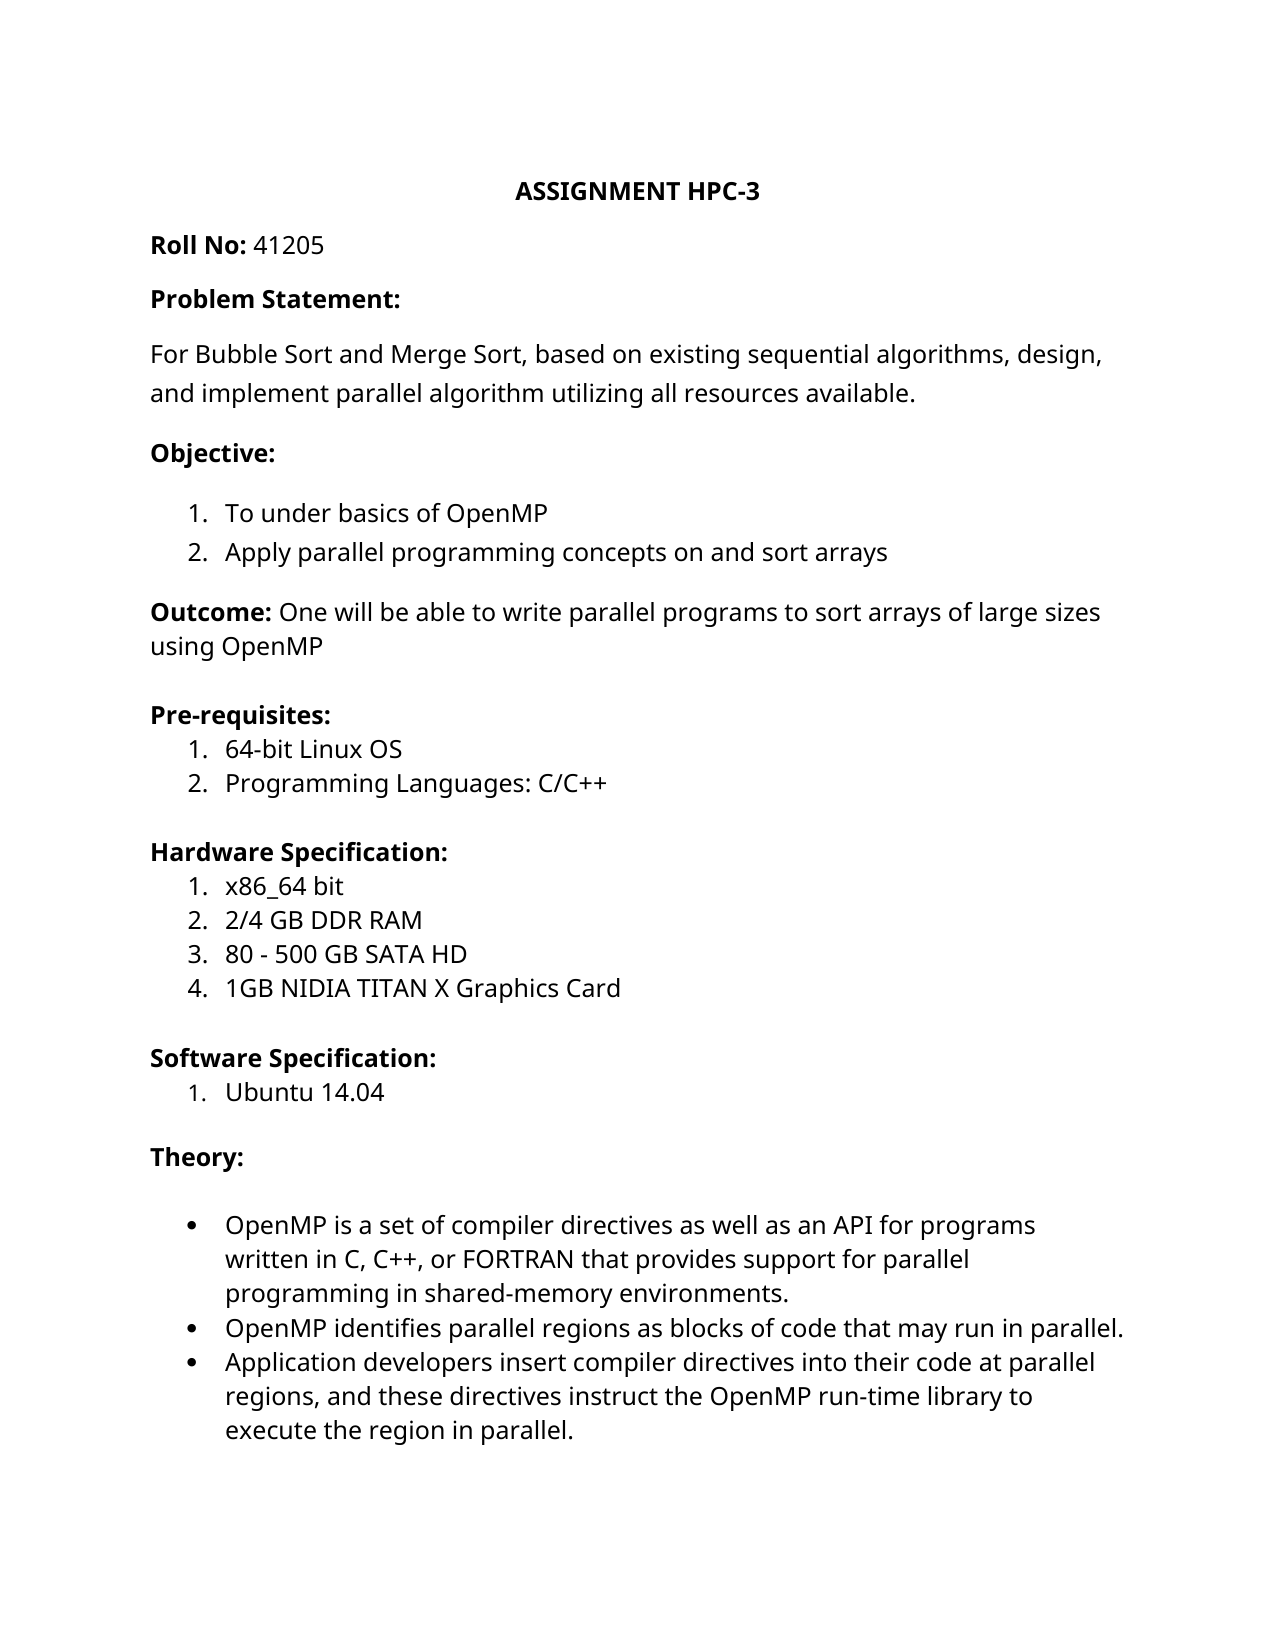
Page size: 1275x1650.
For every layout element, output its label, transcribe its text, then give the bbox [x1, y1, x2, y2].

list 64-bit Linux OS [187, 732, 1125, 766]
list 1GB NIDIA TITAN X Graphics Card [187, 971, 1125, 1005]
text Pre-requisites: [150, 698, 1125, 732]
text Problem Statement: [150, 282, 1125, 316]
list 80 - 500 GB SATA HD [187, 937, 1125, 971]
text For Bubble Sort and Merge Sort, based on existing sequential algorithms, design, and implement parallel algorithm utilizing all resources available. [150, 337, 1125, 410]
subtitle Theory: [150, 1140, 1125, 1174]
list 2/4 GB DDR RAM [187, 903, 1125, 937]
list Application developers insert compiler directives into their code at parallel regions, and these directives instruct the OpenMP run-time library to execute the region in parallel. [187, 1344, 1125, 1447]
list OpenMP identifies parallel regions as blocks of code that may run in parallel. [187, 1310, 1125, 1344]
text Software Specification: [150, 1040, 1125, 1074]
list x86_64 bit [187, 868, 1125, 903]
text Objective: [150, 436, 1125, 470]
list OpenMP is a set of compiler directives as well as an API for programs written in C, C++, or FORTRAN that provides support for parallel programming in shared-memory environments. [187, 1208, 1125, 1310]
list Ubuntu 14.04 [187, 1074, 1125, 1108]
list Apply parallel programming concepts on and sort arrays [187, 535, 1125, 569]
text Roll No: 41205 [150, 228, 1125, 262]
subtitle ASSIGNMENT HPC-3 [150, 173, 1125, 208]
text Outcome: One will be able to write parallel programs to sort arrays of large sizes using OpenMP [150, 595, 1125, 663]
text Hardware Specification: [150, 834, 1125, 868]
list Programming Languages: C/C++ [187, 766, 1125, 800]
list To under basics of OpenMP [187, 496, 1125, 530]
